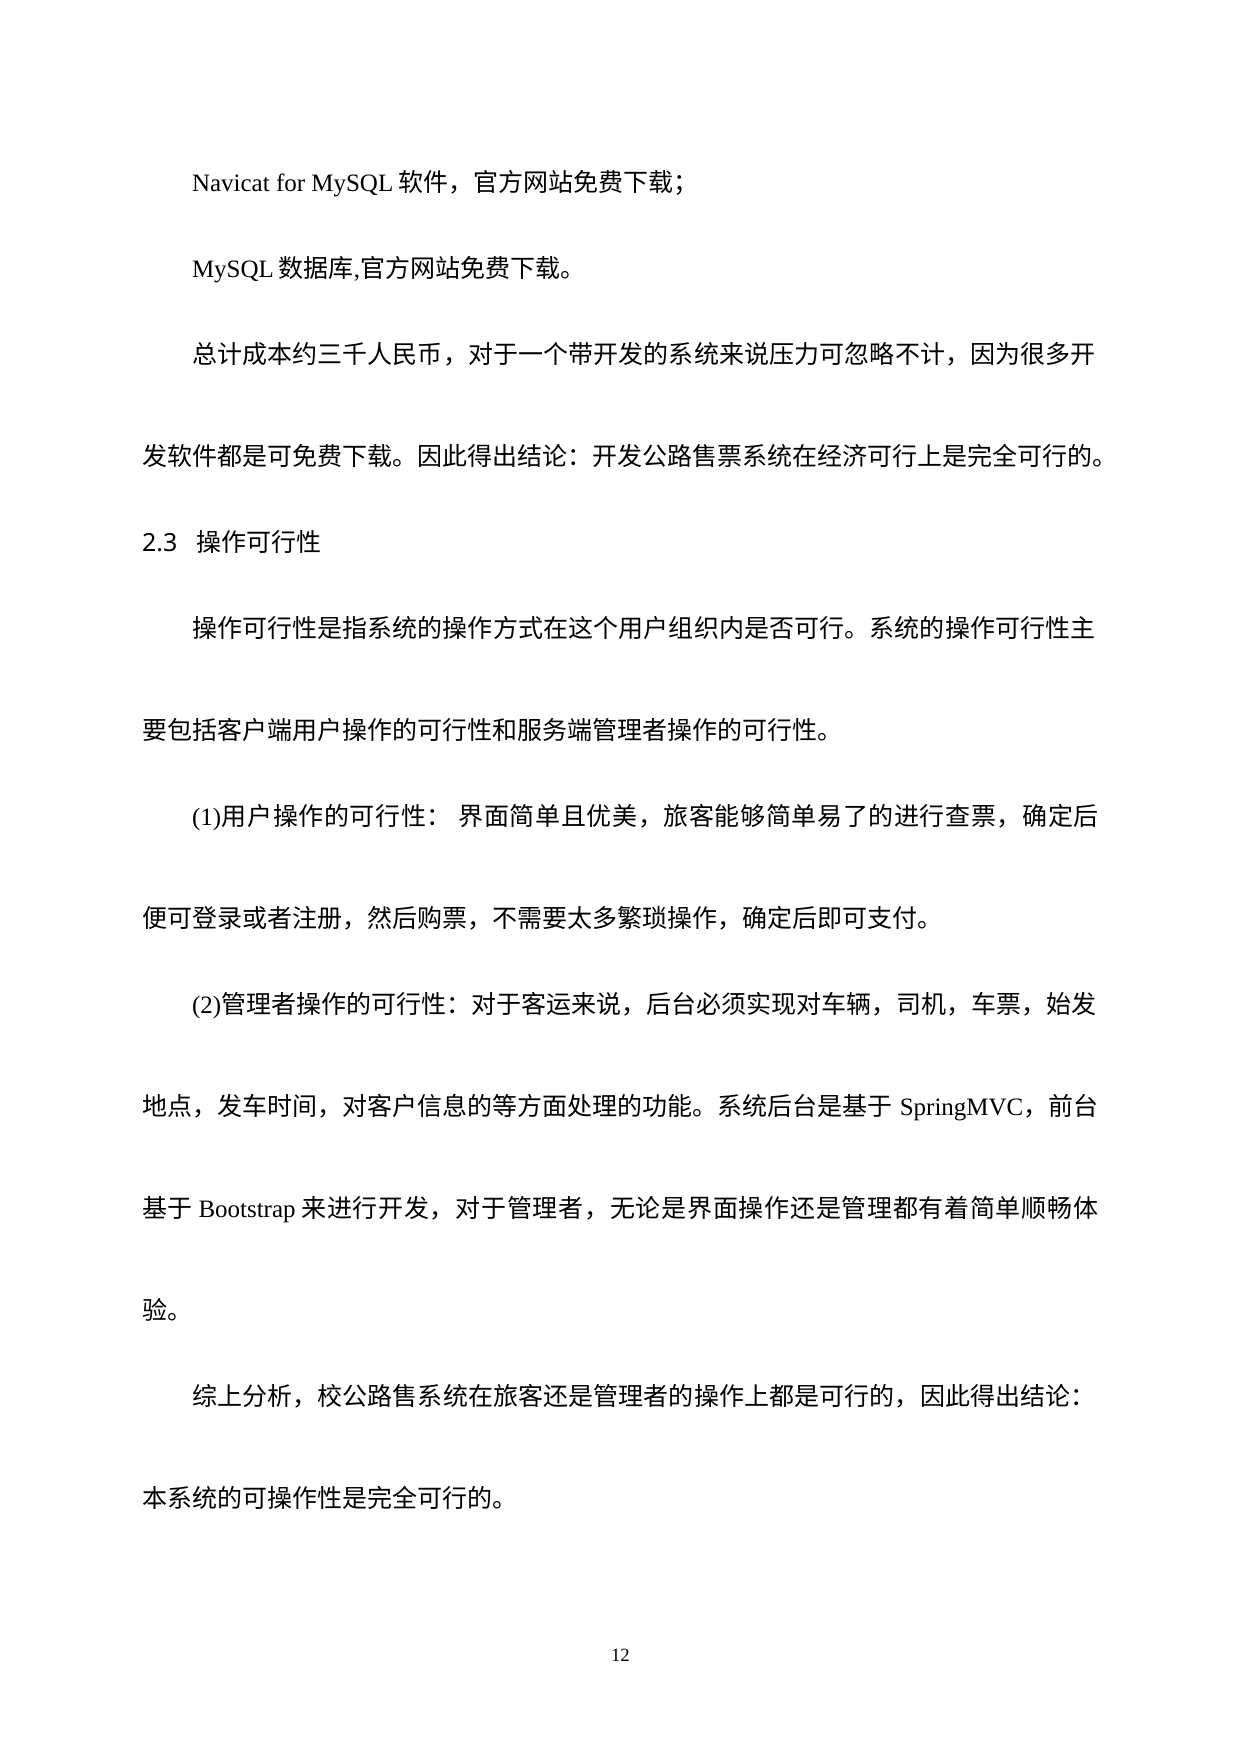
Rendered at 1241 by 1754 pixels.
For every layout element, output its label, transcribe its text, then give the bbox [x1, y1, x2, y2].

text (1)用户操作的可行性： 界面简单且优美，旅客能够简单易了的进行查票，确定后便可登录或者注册，然后购票，不需要太多繁琐操作，确定后即可支付。 [142, 781, 1098, 951]
subtitle 操作可行性 [142, 507, 1098, 575]
text 综上分析，校公路售系统在旅客还是管理者的操作上都是可行的，因此得出结论：本系统的可操作性是完全可行的。 [142, 1360, 1098, 1530]
text 总计成本约三千人民币，对于一个带开发的系统来说压力可忽略不计，因为很多开发软件都是可免费下载。因此得出结论：开发公路售票系统在经济可行上是完全可行的。 [142, 319, 1098, 489]
text MySQL数据库,官方网站免费下载。 [142, 233, 1098, 301]
text 操作可行性是指系统的操作方式在这个用户组织内是否可行。系统的操作可行性主要包括客户端用户操作的可行性和服务端管理者操作的可行性。 [142, 593, 1098, 763]
text Navicat for MySQL软件，官方网站免费下载； [142, 147, 1098, 215]
text (2)管理者操作的可行性：对于客运来说，后台必须实现对车辆，司机，车票，始发地点，发车时间，对客户信息的等方面处理的功能。系统后台是基于SpringMVC，前台基于Bootstrap来进行开发，对于管理者，无论是界面操作还是管理都有着简单顺畅体验。 [142, 969, 1098, 1342]
